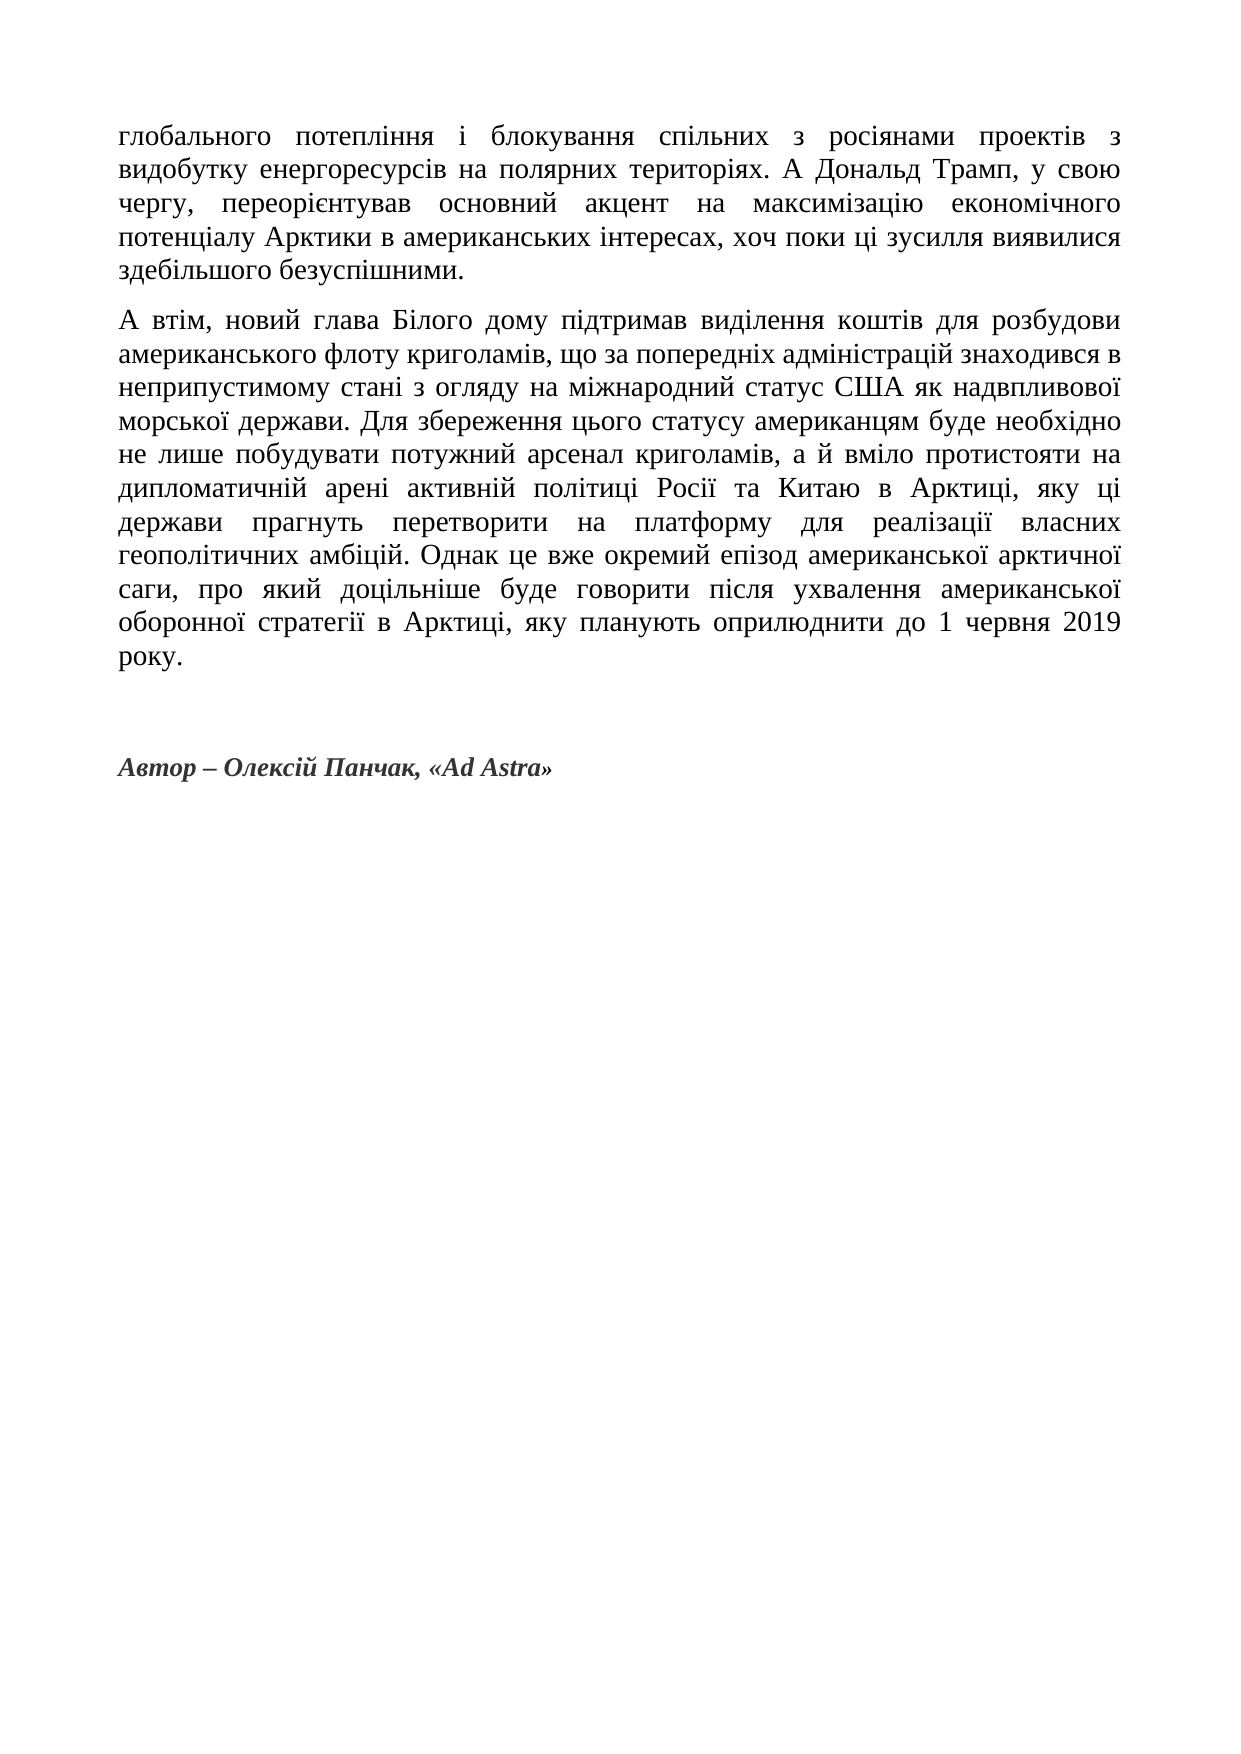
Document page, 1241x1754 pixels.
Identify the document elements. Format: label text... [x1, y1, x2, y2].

text Автор – Олексій Панчак, «Аd Astra» [541, 751, 1122, 783]
text А втім, новий глава Білого дому підтримав виділення коштів для розбудови американського флоту криголамів, що за попередніх адміністрацій знаходився в неприпустимому стані з огляду на міжнародний статус США як надвпливової морської держави. Для збереження цього статусу американцям буде необхідно не лише побудувати потужний арсенал криголамів, а й вміло протистояти на дипломатичній арені активній політиці Росії та Китаю в Арктиці, яку ці держави прагнуть перетворити на платформу для реалізації власних геополітичних амбіцій. Однак це вже окремий епізод американської арктичної саги, про який доцільніше буде говорити після ухвалення американської оборонної стратегії в Арктиці, яку планують оприлюднити до 1 червня 2019 року. [118, 302, 1122, 671]
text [118, 118, 1122, 286]
